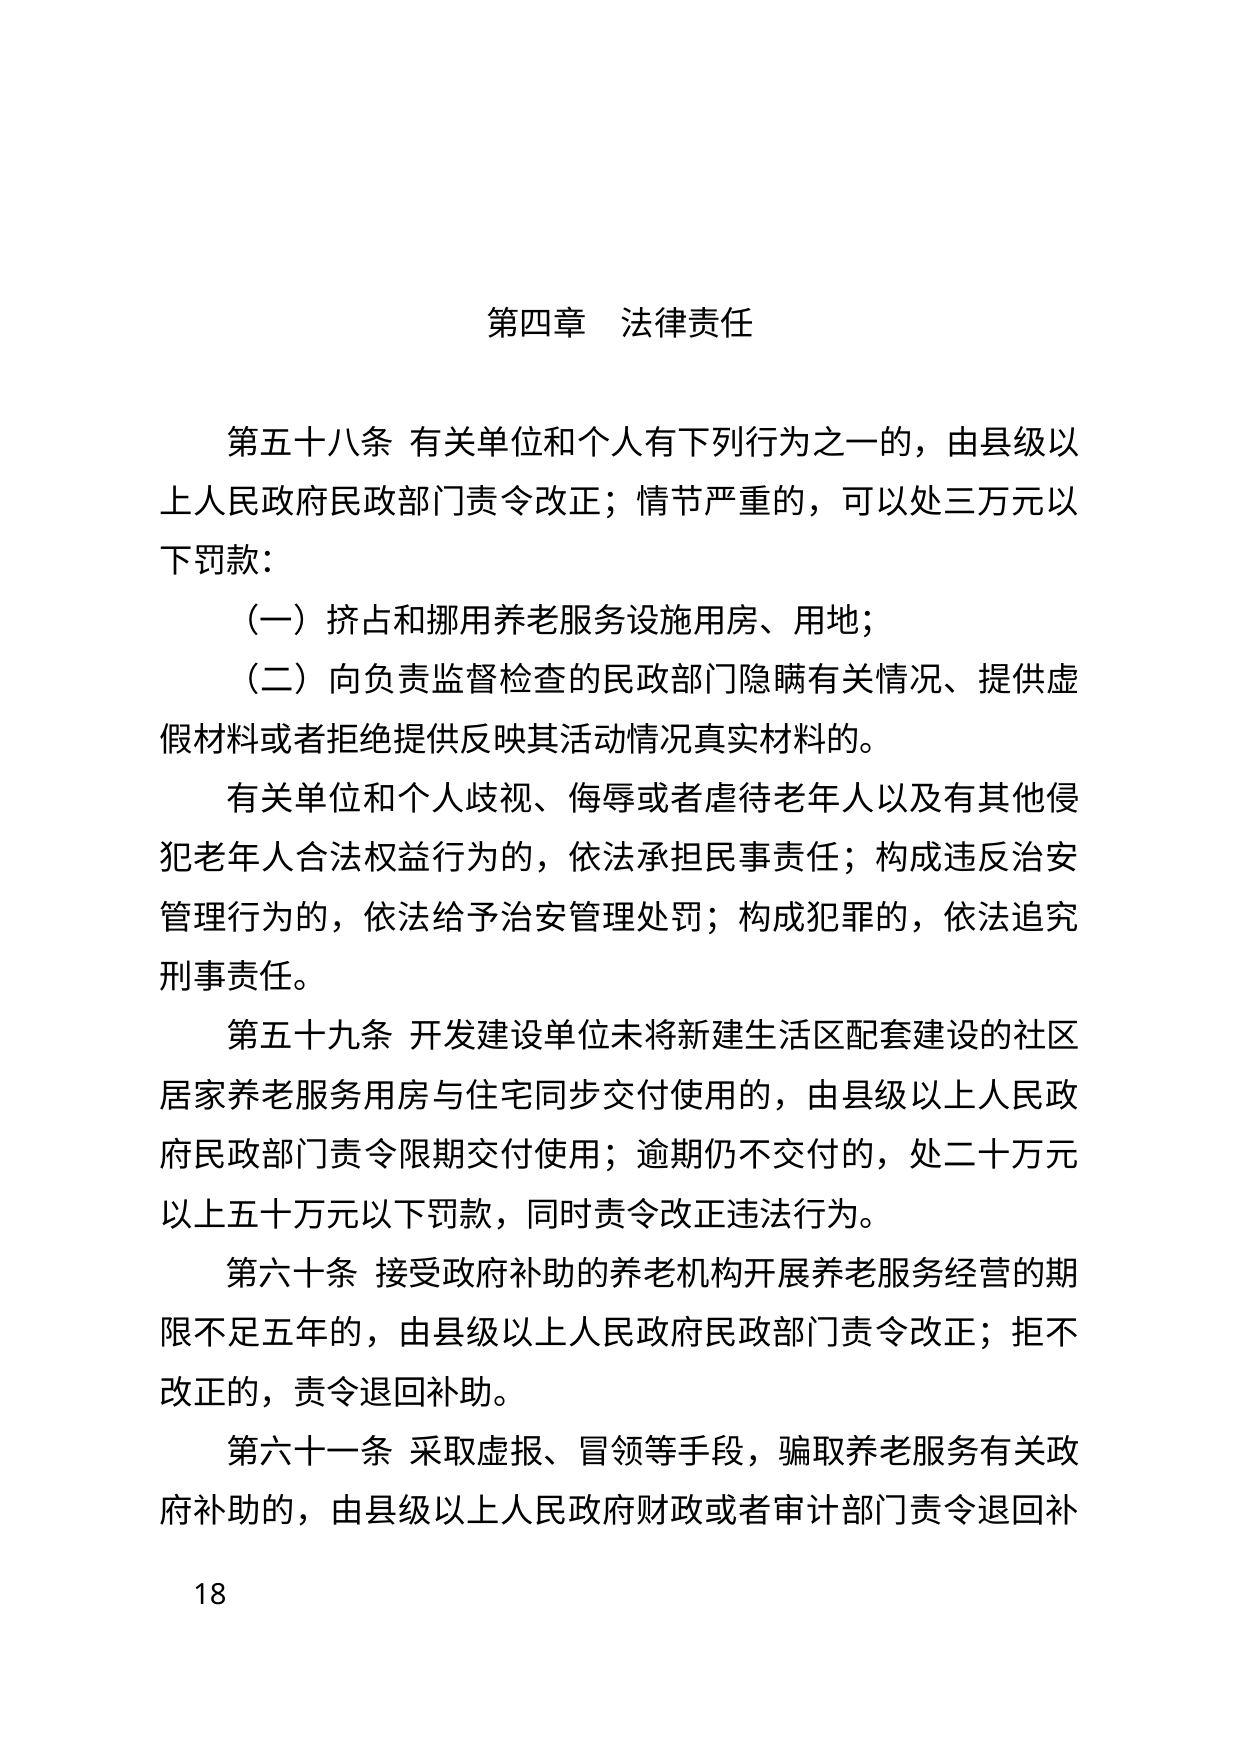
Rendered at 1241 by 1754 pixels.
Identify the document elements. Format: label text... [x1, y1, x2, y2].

list 法律责任 [159, 288, 1081, 347]
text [159, 1416, 1081, 1535]
text 有关单位和个人歧视、侮辱或者虐待老年人以及有其他侵犯老年人合法权益行为的，依法承担民事责任；构成违反治安管理行为的，依法给予治安管理处罚；构成犯罪的，依法追究刑事责任。 [159, 763, 1081, 1000]
text （二）向负责监督检查的民政部门隐瞒有关情况、提供虚假材料或者拒绝提供反映其活动情况真实材料的。 [159, 644, 1081, 763]
text 第六十条 接受政府补助的养老机构开展养老服务经营的期限不足五年的，由县级以上人民政府民政部门责令改正；拒不改正的，责令退回补助。 [159, 1238, 1081, 1416]
text 第五十九条 开发建设单位未将新建生活区配套建设的社区居家养老服务用房与住宅同步交付使用的，由县级以上人民政府民政部门责令限期交付使用；逾期仍不交付的，处二十万元以上五十万元以下罚款，同时责令改正违法行为。 [159, 1000, 1081, 1238]
text （一）挤占和挪用养老服务设施用房、用地； [159, 585, 1081, 644]
text 第五十八条 有关单位和个人有下列行为之一的，由县级以上人民政府民政部门责令改正；情节严重的，可以处三万元以下罚款： [159, 407, 1081, 585]
